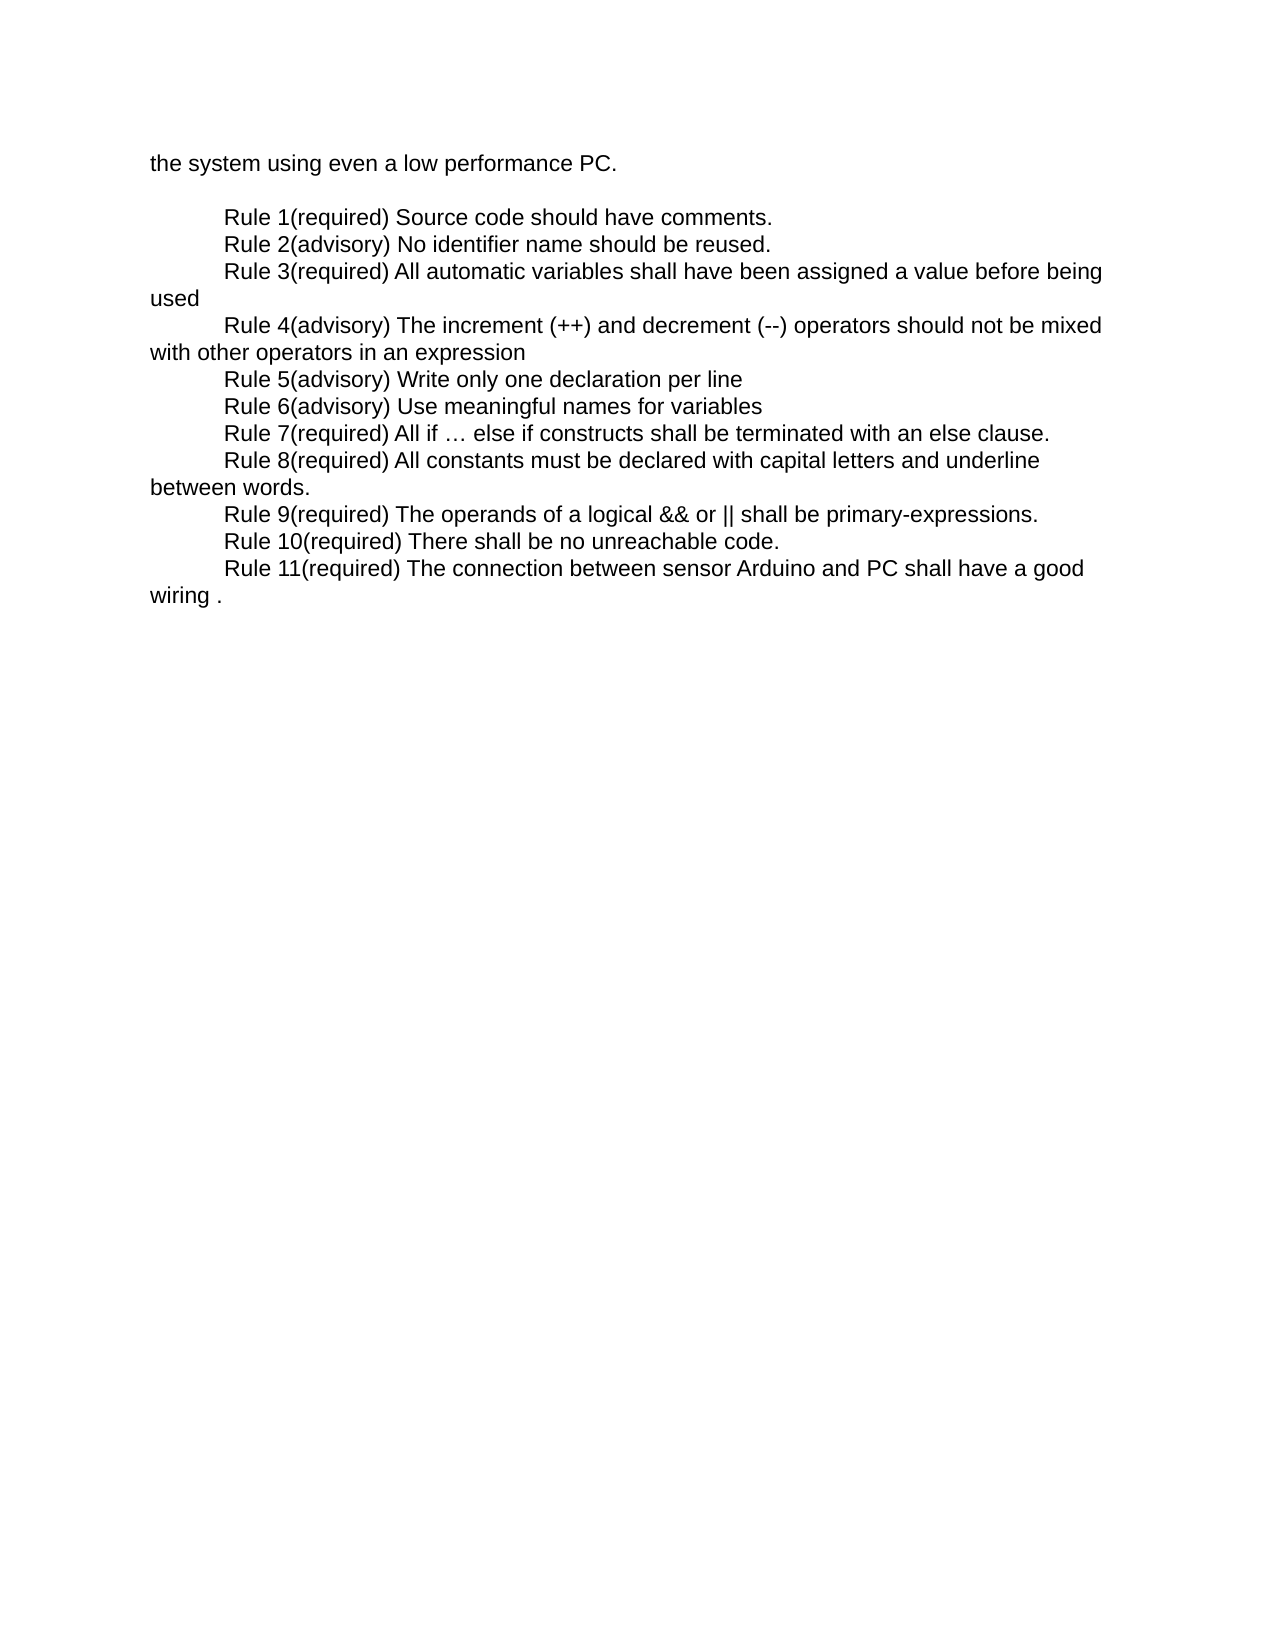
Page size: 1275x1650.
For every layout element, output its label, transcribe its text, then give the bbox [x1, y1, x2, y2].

text Rule 9(required) The operands of a logical && or || shall be primary-expressions. [150, 501, 1125, 528]
text Rule 6(advisory) Use meaningful names for variables [150, 393, 1125, 420]
text Rule 8(required) All constants must be declared with capital letters and underline between words. [150, 447, 1125, 501]
text Rule 11(required) The connection between sensor Arduino and PC shall have a good wiring . [150, 555, 1125, 609]
text Rule 1(required) Source code should have comments. [150, 204, 1125, 231]
text Rule 10(required) There shall be no unreachable code. [150, 528, 1125, 555]
text Reliability: the system can be used by multiple users concurrently. Any user can access the system using even a low performance PC. [150, 150, 1125, 177]
text Rule 5(advisory) Write only one declaration per line [150, 366, 1125, 393]
text Rule 3(required) All automatic variables shall have been assigned a value before being used [150, 258, 1125, 312]
text Rule 7(required) All if … else if constructs shall be terminated with an else clause. [150, 420, 1125, 447]
text Rule 4(advisory) The increment (++) and decrement (--) operators should not be mixed with other operators in an expression [150, 312, 1125, 366]
text Rule 2(advisory) No identifier name should be reused. [150, 231, 1125, 258]
